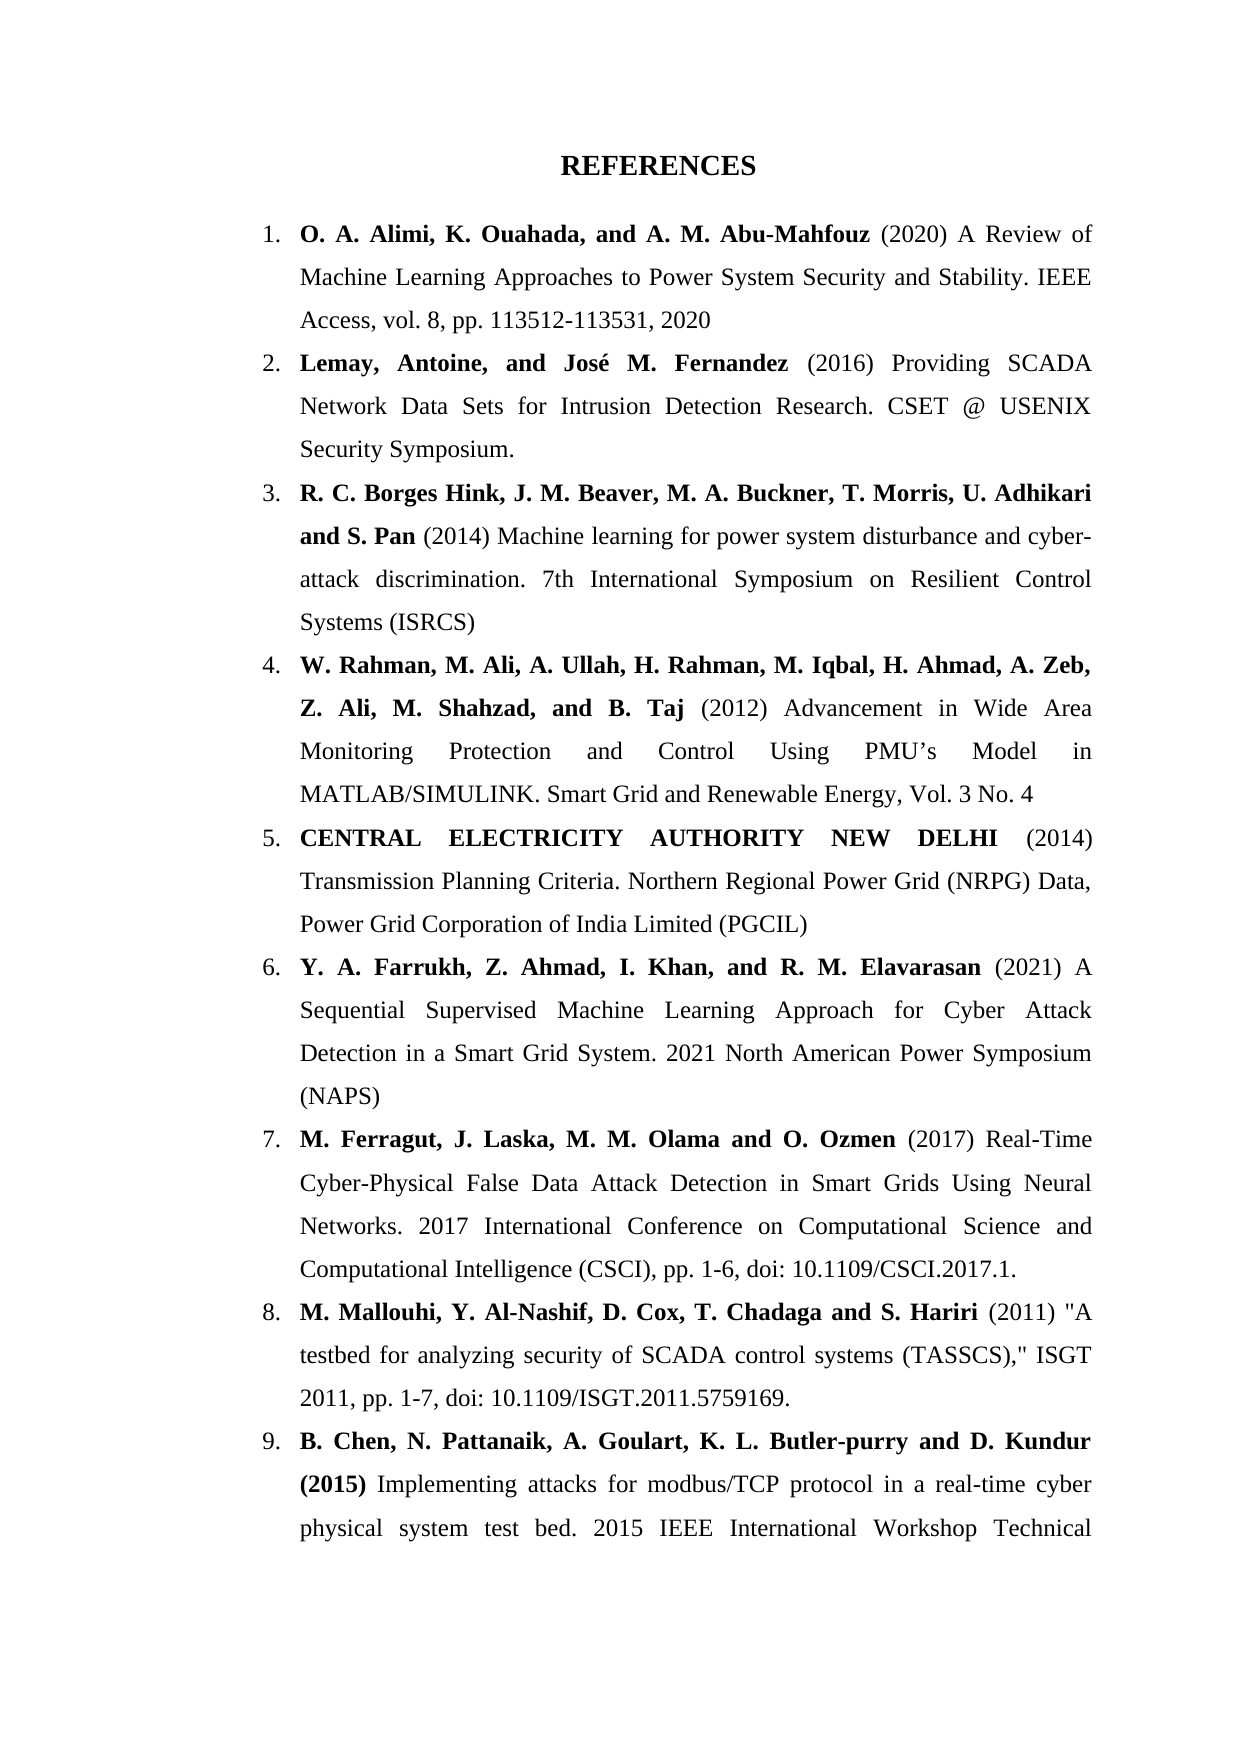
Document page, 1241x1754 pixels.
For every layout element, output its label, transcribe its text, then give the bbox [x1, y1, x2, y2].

list R. C. Borges Hink, J. M. Beaver, M. A. Buckner, T. Morris, U. Adhikari and S. Pan (2014) Machine learning for power system disturbance and cyber-attack discrimination. 7th International Symposium on Resilient Control Systems (ISRCS) [262, 478, 1092, 636]
list O. A. Alimi, K. Ouahada, and A. M. Abu-Mahfouz (2020) A Review of Machine Learning Approaches to Power System Security and Stability. IEEE Access, vol. 8, pp. 113512-113531, 2020 [262, 219, 1092, 334]
list Lemay, Antoine, and José M. Fernandez (2016) Providing SCADA Network Data Sets for Intrusion Detection Research. CSET @ USENIX Security Symposium. [262, 348, 1092, 463]
list W. Rahman, M. Ali, A. Ullah, H. Rahman, M. Iqbal, H. Ahmad, A. Zeb, Z. Ali, M. Shahzad, and B. Taj (2012) Advancement in Wide Area Monitoring Protection and Control Using PMU’s Model in MATLAB/SIMULINK. Smart Grid and Renewable Energy, Vol. 3 No. 4 [262, 650, 1092, 808]
list M. Ferragut, J. Laska, M. M. Olama and O. Ozmen (2017) Real-Time Cyber-Physical False Data Attack Detection in Smart Grids Using Neural Networks. 2017 International Conference on Computational Science and Computational Intelligence (CSCI), pp. 1-6, doi: 10.1109/CSCI.2017.1. [262, 1124, 1092, 1283]
text REFERENCES [224, 148, 1092, 181]
list CENTRAL ELECTRICITY AUTHORITY NEW DELHI (2014) Transmission Planning Criteria. Northern Regional Power Grid (NRPG) Data, Power Grid Corporation of India Limited (PGCIL) [262, 823, 1092, 938]
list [262, 1426, 1092, 1541]
list M. Mallouhi, Y. Al-Nashif, D. Cox, T. Chadaga and S. Hariri (2011) "A testbed for analyzing security of SCADA control systems (TASSCS)," ISGT 2011, pp. 1-7, doi: 10.1109/ISGT.2011.5759169. [262, 1297, 1092, 1412]
list Y. A. Farrukh, Z. Ahmad, I. Khan, and R. M. Elavarasan (2021) A Sequential Supervised Machine Learning Approach for Cyber Attack Detection in a Smart Grid System. 2021 North American Power Symposium (NAPS) [262, 952, 1092, 1110]
